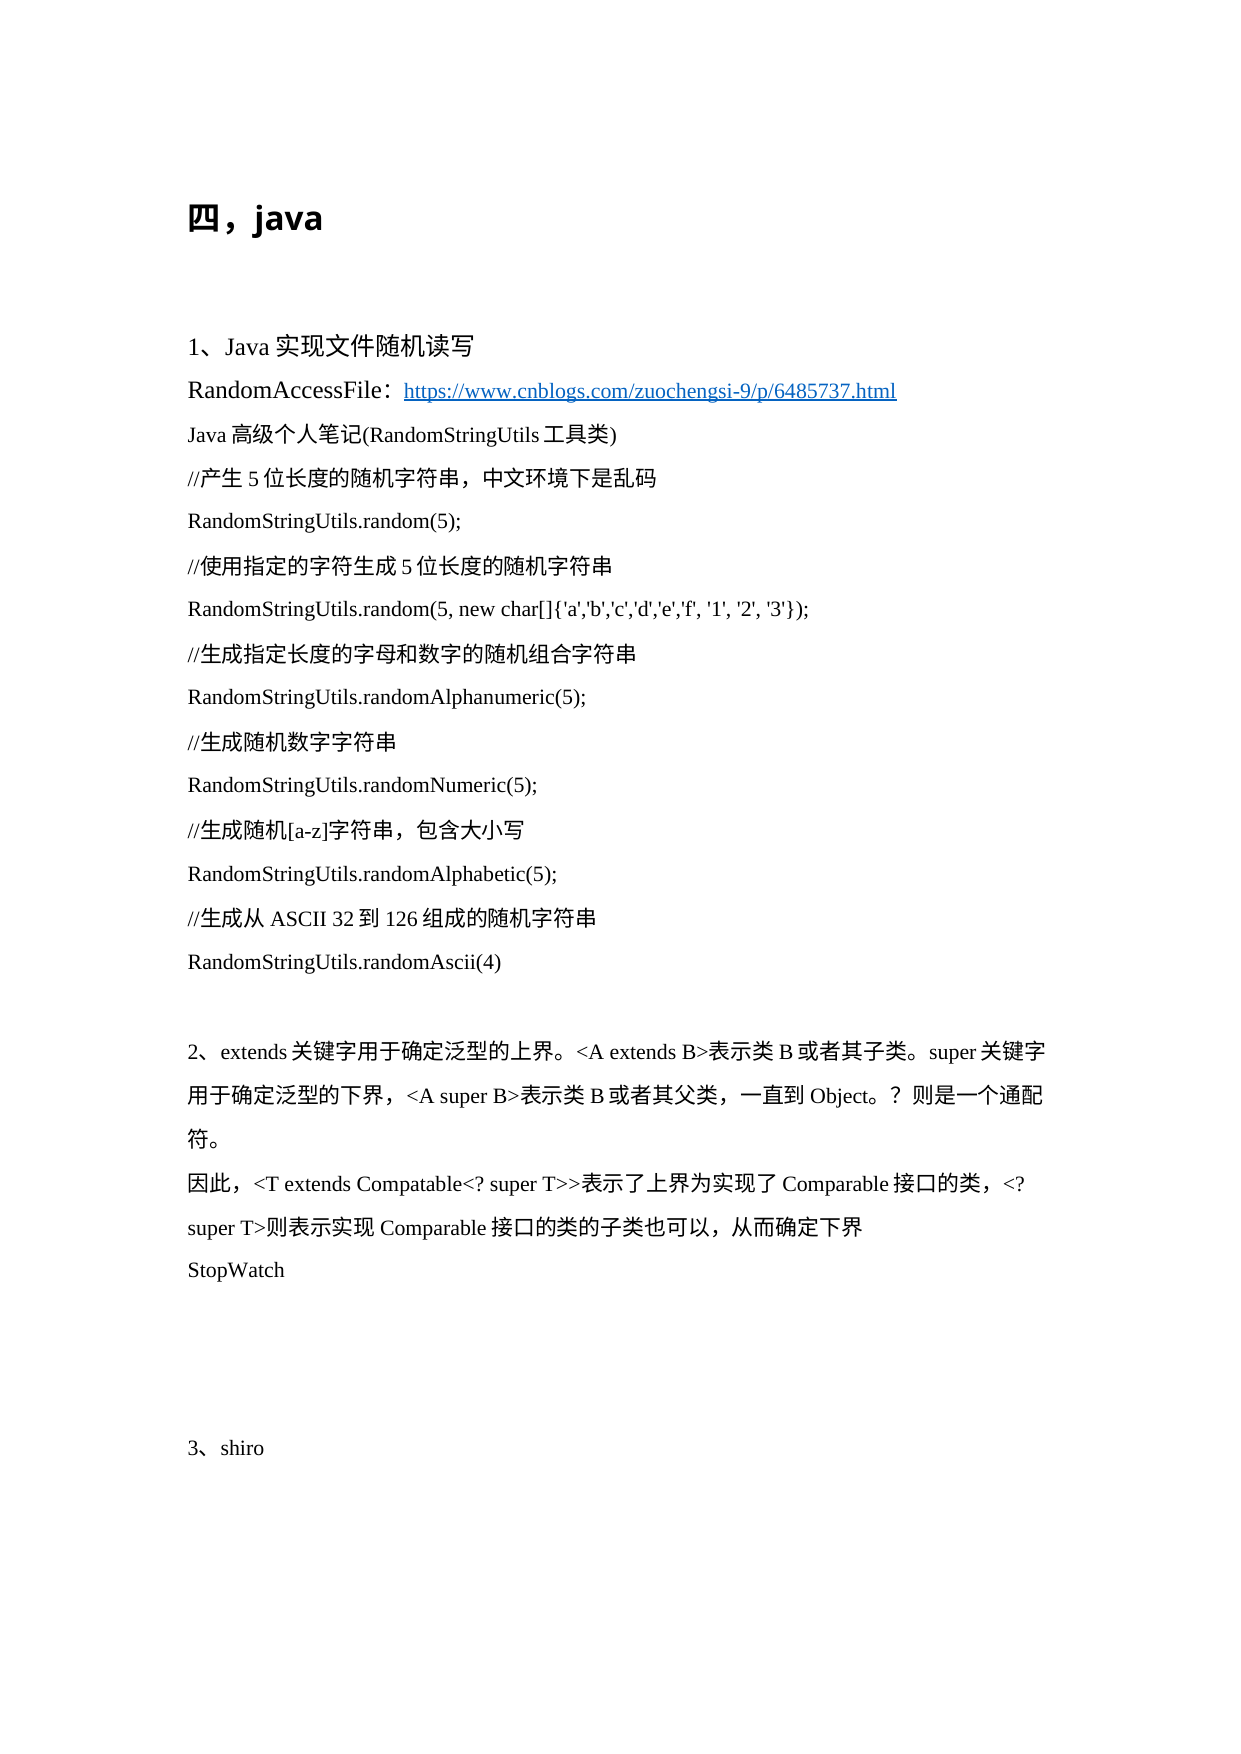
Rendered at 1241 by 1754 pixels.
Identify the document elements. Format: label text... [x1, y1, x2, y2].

text //生成指定长度的字母和数字的随机组合字符串 [187, 631, 1053, 675]
subtitle 四，java [187, 172, 1053, 260]
text //生成随机数字字符串 [187, 719, 1053, 763]
text Java高级个人笔记(RandomStringUtils工具类) [187, 411, 1053, 455]
text RandomStringUtils.random(5); [187, 499, 1053, 543]
text //产生5位长度的随机字符串，中文环境下是乱码 [187, 455, 1053, 499]
text RandomStringUtils.randomNumeric(5); [187, 763, 1053, 807]
text RandomAccessFile：https://www.cnblogs.com/zuochengsi-9/p/6485737.html [187, 367, 1053, 411]
text RandomStringUtils.randomAlphanumeric(5); [187, 675, 1053, 719]
text 1、Java 实现文件随机读写 [187, 322, 1053, 367]
text //使用指定的字符生成5位长度的随机字符串 [187, 543, 1053, 587]
text 因此，<T extends Compatable<? super T>>表示了上界为实现了Comparable接口的类，<? super T>则表示实现Comparable接口的类的子类也可以，从而确定下界 [187, 1160, 1053, 1248]
text StopWatch [187, 1248, 1053, 1292]
text RandomStringUtils.randomAscii(4) [187, 939, 1053, 983]
text 3、shiro [187, 1424, 1053, 1468]
text 2、extends关键字用于确定泛型的上界。<A extends B>表示类B或者其子类。super关键字用于确定泛型的下界，<A super B>表示类B或者其父类，一直到Object。？则是一个通配符。 [187, 1027, 1053, 1160]
text RandomStringUtils.random(5, new char[]{'a','b','c','d','e','f', '1', '2', '3'}); [187, 587, 1053, 631]
text //生成随机[a-z]字符串，包含大小写 [187, 807, 1053, 851]
text RandomStringUtils.randomAlphabetic(5); [187, 851, 1053, 895]
text //生成从ASCII 32到126组成的随机字符串 [187, 895, 1053, 939]
